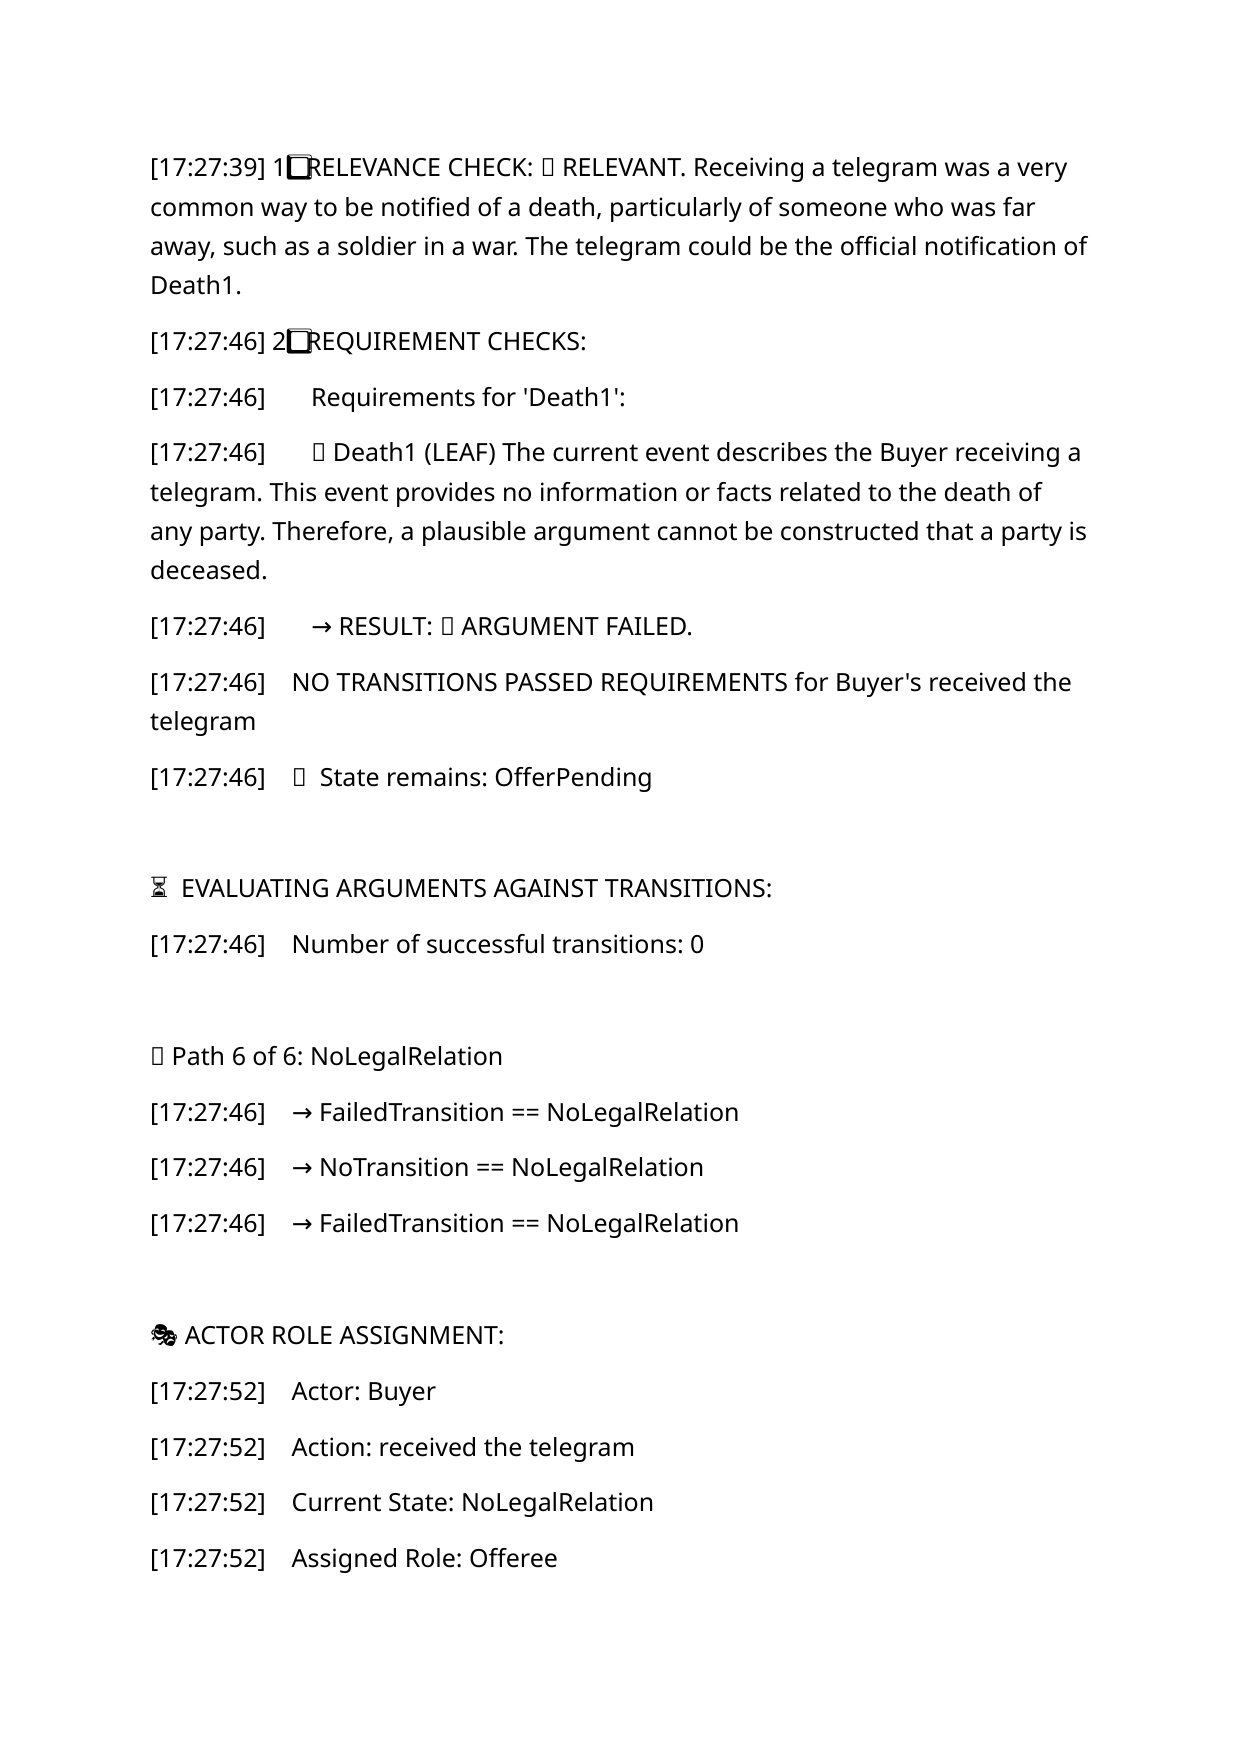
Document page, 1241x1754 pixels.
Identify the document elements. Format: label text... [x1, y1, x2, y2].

text [17:27:46] → NoTransition == NoLegalRelation [150, 1150, 1090, 1184]
text 🎭 ACTOR ROLE ASSIGNMENT: [150, 1317, 1090, 1352]
text [17:27:46] → FailedTransition == NoLegalRelation [150, 1206, 1090, 1240]
text 👣 Path 6 of 6: NoLegalRelation [150, 1038, 1090, 1072]
text [17:27:52] Assigned Role: Offeree [150, 1541, 1090, 1575]
text [17:27:52] Actor: Buyer [150, 1373, 1090, 1407]
text ⏳ EVALUATING ARGUMENTS AGAINST TRANSITIONS: [150, 871, 1090, 905]
text [17:27:46] → RESULT: ❌ ARGUMENT FAILED. [150, 608, 1090, 642]
text [17:27:46] Requirements for 'Death1': [150, 379, 1090, 413]
text [17:27:46] → FailedTransition == NoLegalRelation [150, 1094, 1090, 1128]
text [17:27:46] Number of successful transitions: 0 [150, 927, 1090, 961]
text [17:27:46] 2️⃣ REQUIREMENT CHECKS: [150, 323, 1090, 357]
text [17:27:52] Action: received the telegram [150, 1429, 1090, 1463]
text [17:27:46] NO TRANSITIONS PASSED REQUIREMENTS for Buyer's received the telegram [150, 664, 1090, 737]
text [17:27:52] Current State: NoLegalRelation [150, 1485, 1090, 1519]
text [17:27:46] 🔄 State remains: OfferPending [150, 759, 1090, 793]
text [17:27:46] 🔴 Death1 (LEAF) The current event describes the Buyer receiving a telegram. This event provides no information or facts related to the death of any party. Therefore, a plausible argument cannot be constructed that a party is deceased. [150, 435, 1090, 587]
text [17:27:39] 1️⃣ RELEVANCE CHECK: ✅ RELEVANT. Receiving a telegram was a very common way to be notified of a death, particularly of someone who was far away, such as a soldier in a war. The telegram could be the official notification of Death1. [150, 150, 1090, 302]
